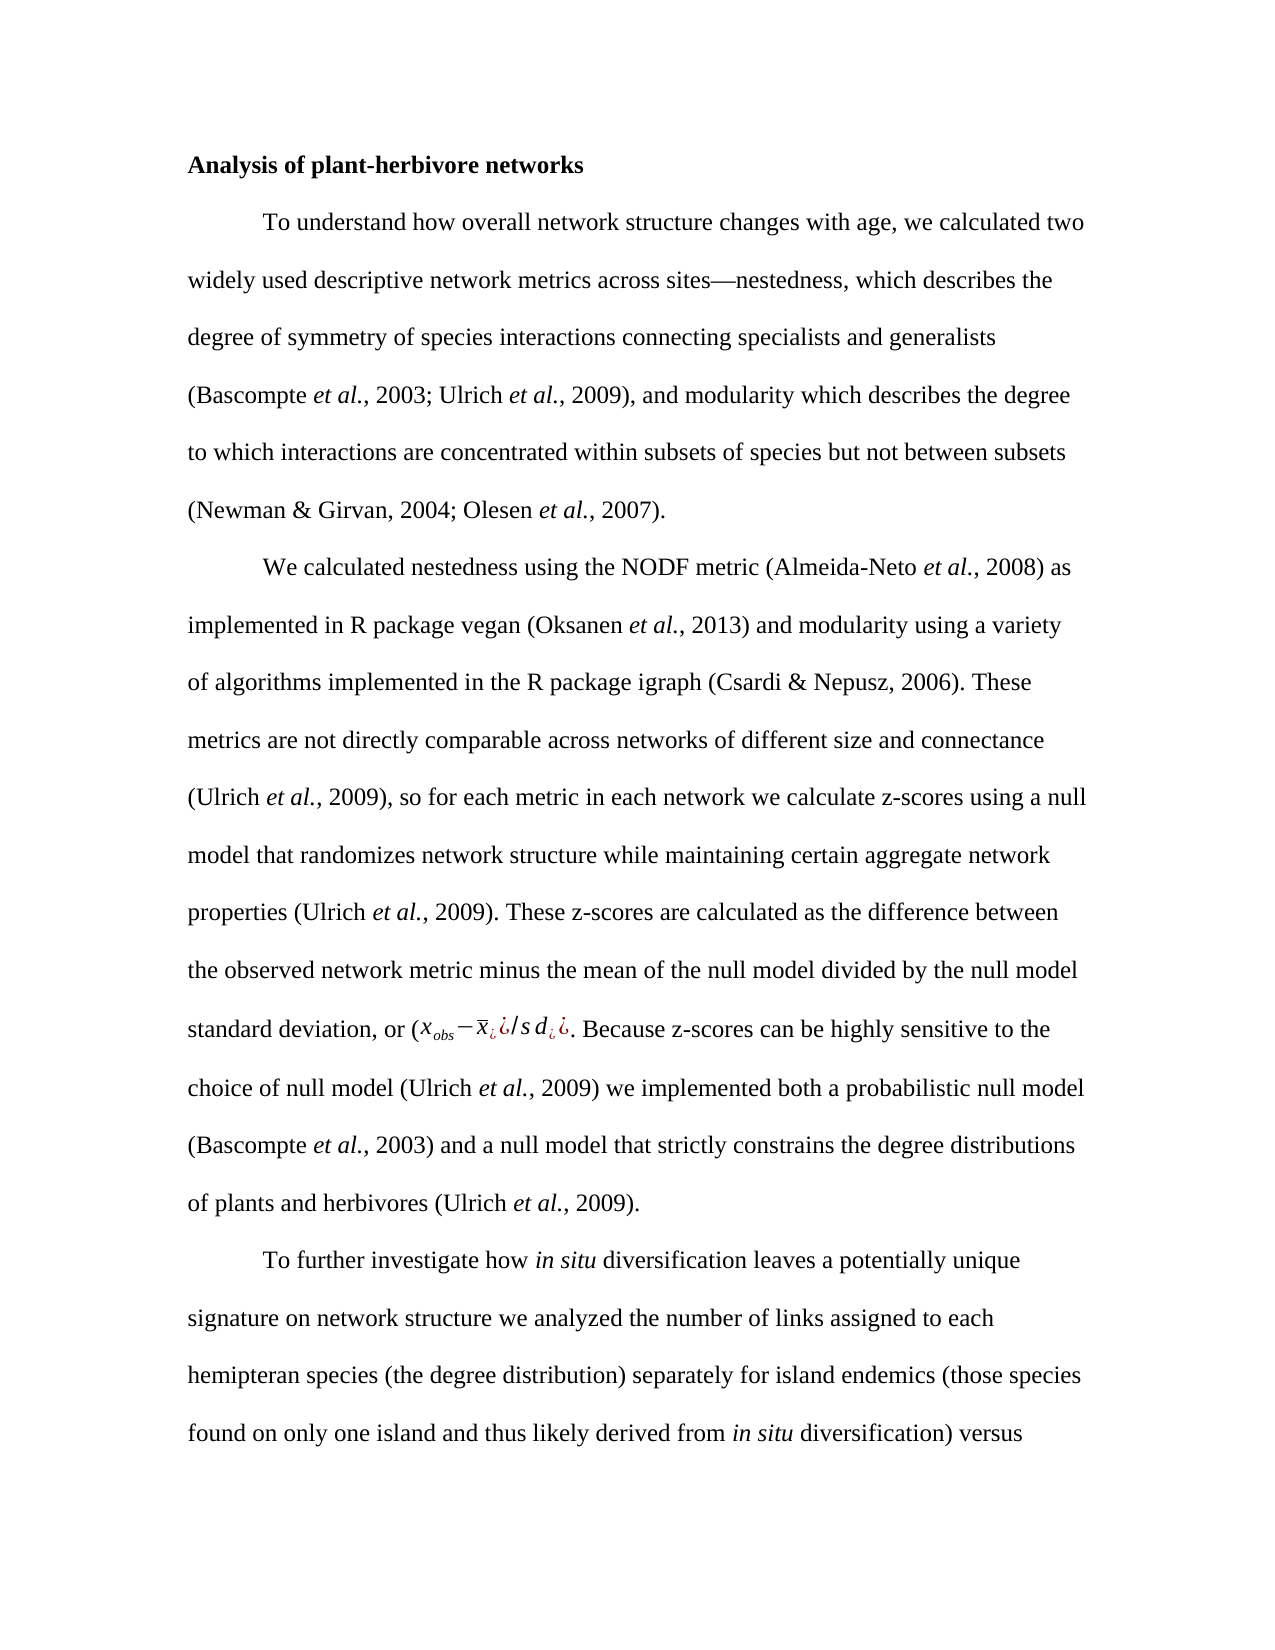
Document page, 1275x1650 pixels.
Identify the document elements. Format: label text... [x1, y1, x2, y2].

text We calculated nestedness using the NODF metric (Almeida-Neto et al., 2008) as implemented in R package vegan (Oksanen et al., 2013) and modularity using a variety of algorithms implemented in the R package igraph (Csardi & Nepusz, 2006). These metrics are not directly comparable across networks of different size and connectance (Ulrich et al., 2009), so for each metric in each network we calculate z-scores using a null model that randomizes network structure while maintaining certain aggregate network properties (Ulrich et al., 2009). These z-scores are calculated as the difference between the observed network metric minus the mean of the null model divided by the null model standard deviation, or (. Because z-scores can be highly sensitive to the choice of null model (Ulrich et al., 2009) we implemented both a probabilistic null model (Bascompte et al., 2003) and a null model that strictly constrains the degree distributions of plants and herbivores (Ulrich et al., 2009). [187, 552, 1087, 1216]
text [187, 1245, 1087, 1446]
text To understand how overall network structure changes with age, we calculated two widely used descriptive network metrics across sites—nestedness, which describes the degree of symmetry of species interactions connecting specialists and generalists (Bascompte et al., 2003; Ulrich et al., 2009), and modularity which describes the degree to which interactions are concentrated within subsets of species but not between subsets (Newman & Girvan, 2004; Olesen et al., 2007). [187, 207, 1087, 524]
subtitle Analysis of plant-herbivore networks [187, 150, 1087, 179]
